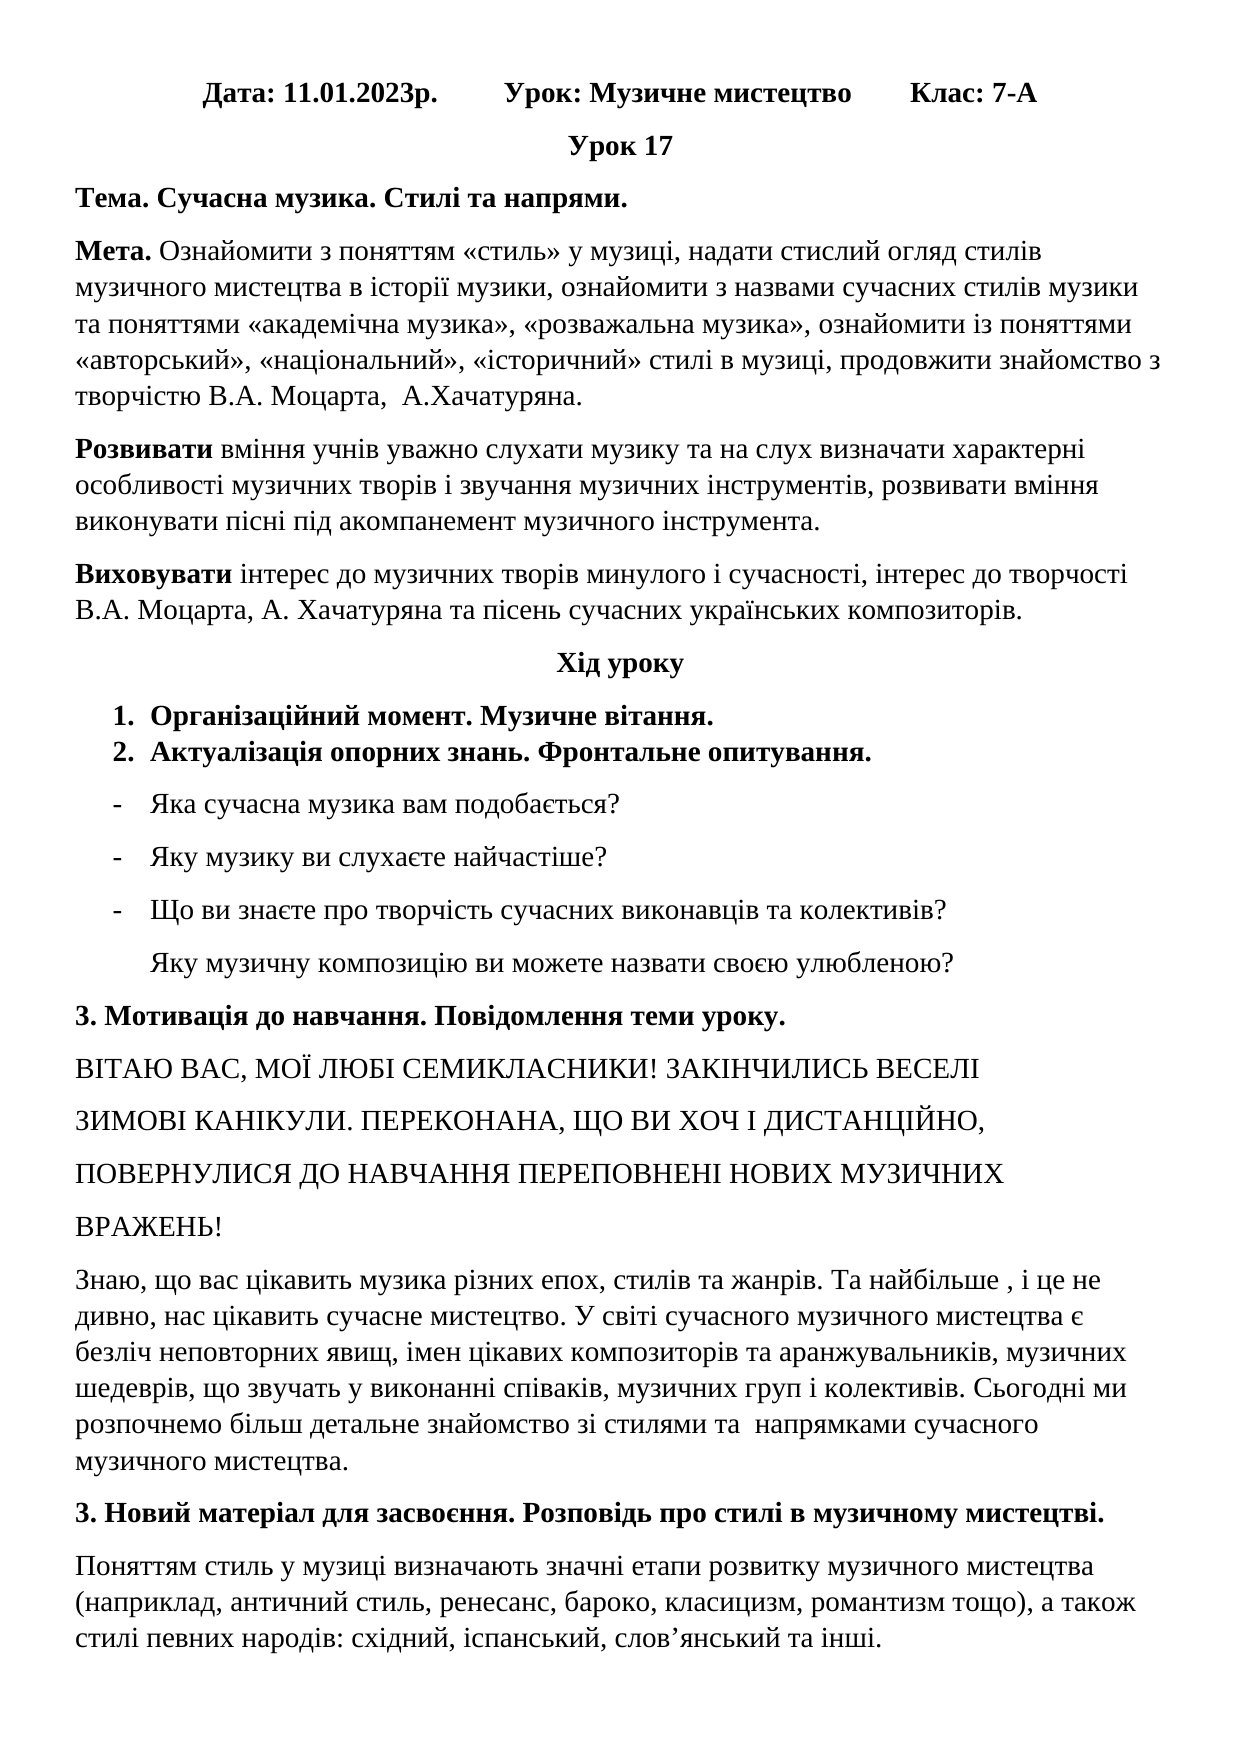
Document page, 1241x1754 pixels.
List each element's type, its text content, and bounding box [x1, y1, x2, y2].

text ЗИМОВІ КАНІКУЛИ. ПЕРЕКОНАНА, ЩО ВИ ХОЧ І ДИСТАНЦІЙНО, [75, 1103, 1165, 1137]
list Яку музичну композицію ви можете назвати своєю улюбленою? [150, 945, 1165, 979]
list Яка сучасна музика вам подобається? [112, 787, 1165, 820]
text Розвивати вміння учнів уважно слухати музику та на слух визначати характерні особливості музичних творів і звучання музичних інструментів, розвивати вміння виконувати пісні під акомпанемент музичного інструмента. [75, 431, 1165, 537]
text Хід уроку [75, 645, 1165, 678]
text Мета. Ознайомити з поняттям «стиль» у музиці, надати стислий огляд стилів музичного мистецтва в історії музики, ознайомити з назвами сучасних стилів музики та поняттями «академічна музика», «розважальна музика», ознайомити із поняттями «авторський», «національний», «історичний» стилі в музиці, продовжити знайомство з творчістю В.А. Моцарта, А.Хачатуряна. [75, 233, 1165, 412]
list Яку музику ви слухаєте найчастіше? [112, 839, 1165, 873]
text Тема. Сучасна музика. Стилі та напрями. [75, 181, 1165, 214]
list Що ви знаєте про творчість сучасних виконавців та колективів? [112, 892, 1165, 926]
text Дата: 11.01.2023р. Урок: Музичне мистецтво Клас: 7-А [75, 75, 1165, 108]
list Організаційний момент. Музичне вітання. [112, 698, 1165, 731]
text Знаю, що вас цікавить музика різних епох, стилів та жанрів. Та найбільше , і це не дивно, нас цікавить сучасне мистецтво. У світі сучасного музичного мистецтва є безліч неповторних явищ, імен цікавих композиторів та аранжувальників, музичних шедеврів, що звучать у виконанні співаків, музичних груп і колективів. Сьогодні ми розпочнемо більш детальне знайомство зі стилями та напрямками сучасного музичного мистецтва. [75, 1262, 1165, 1476]
text Виховувати інтерес до музичних творів минулого і сучасності, інтерес до творчості В.А. Моцарта, А. Хачатуряна та пісень сучасних українських композиторів. [75, 556, 1165, 626]
text Урок 17 [75, 128, 1165, 161]
text ПОВЕРНУЛИСЯ ДО НАВЧАННЯ ПЕРЕПОВНЕНІ НОВИХ МУЗИЧНИХ [75, 1156, 1165, 1190]
list Актуалізація опорних знань. Фронтальне опитування. [112, 734, 1165, 767]
text 3. Мотивація до навчання. Повідомлення теми уроку. [75, 998, 1165, 1031]
text 3. Новий матеріал для засвоєння. Розповідь про стилі в музичному мистецтві. [75, 1496, 1165, 1529]
text ВІТАЮ ВАС, МОЇ ЛЮБІ СЕМИКЛАСНИКИ! ЗАКІНЧИЛИСЬ ВЕСЕЛІ [75, 1051, 1165, 1084]
text ВРАЖЕНЬ! [75, 1209, 1165, 1243]
text Поняттям стиль у музиці визначають значні етапи розвитку музичного мистецтва (наприклад, античний стиль, ренесанс, бароко, класицизм, романтизм тощо), а також стилі певних народів: східний, іспанський, слов’янський та інші. [75, 1548, 1165, 1654]
